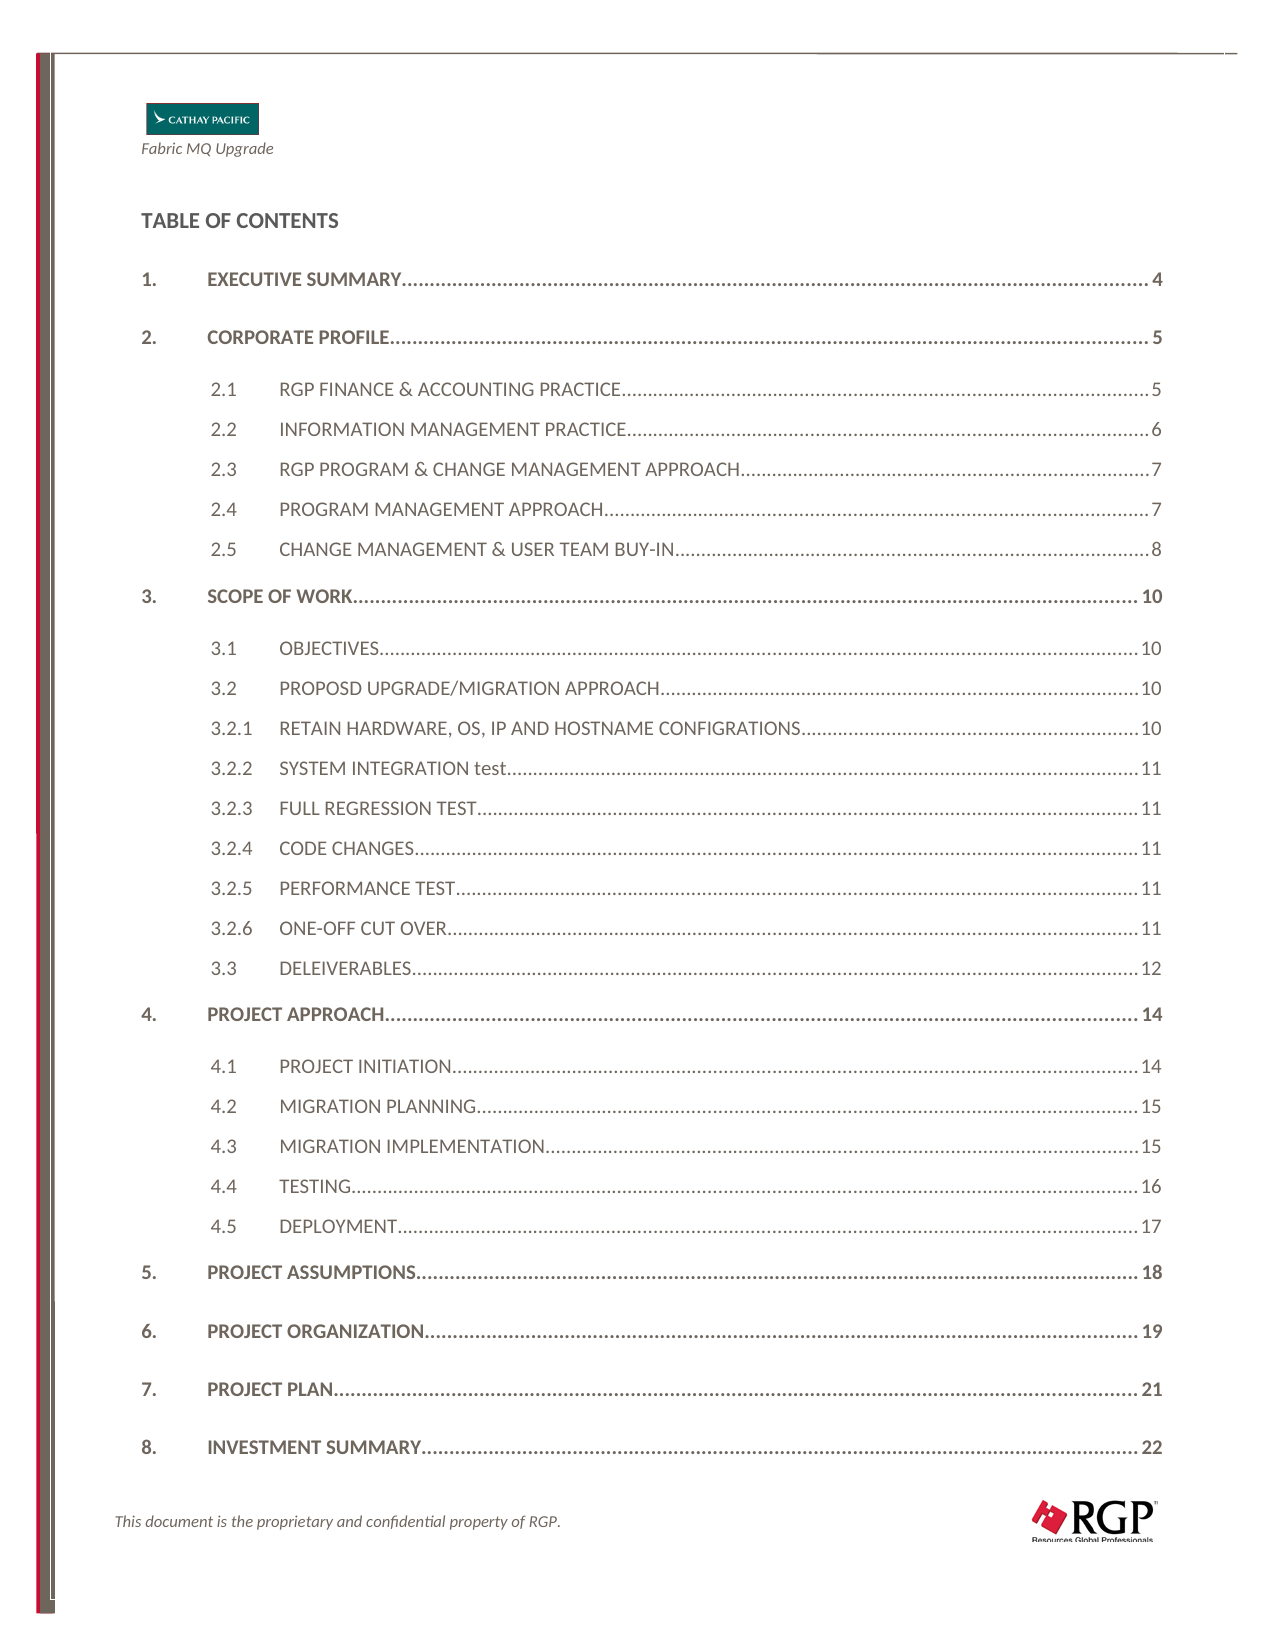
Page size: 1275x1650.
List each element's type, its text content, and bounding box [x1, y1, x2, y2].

text 2.4 PROGRAM MANAGEMENT APPROACH 7 [210, 496, 1162, 522]
text 2.2 INFORMATION MANAGEMENT PRACTICE 6 [210, 416, 1162, 442]
text TABLE OF CONTENTS [141, 203, 1162, 235]
text 3.2.2 SYSTEM INTEGRATION test 11 [210, 755, 1162, 780]
text 7. PROJECT PLAN 21 [141, 1370, 1162, 1403]
text 3.1 OBJECTIVES 10 [210, 635, 1162, 660]
text 2.3 RGP PROGRAM & CHANGE MANAGEMENT APPROACH 7 [210, 456, 1162, 482]
text 3.2.3 FULL REGRESSION TEST 11 [210, 795, 1162, 820]
text 3.2.5 PERFORMANCE TEST 11 [210, 875, 1162, 900]
text 6. PROJECT ORGANIZATION 19 [141, 1311, 1162, 1345]
text 2.1 RGP FINANCE & ACCOUNTING PRACTICE 5 [210, 376, 1162, 402]
text 3. SCOPE OF WORK 10 [141, 576, 1162, 610]
picture [146, 103, 259, 135]
text 3.2.6 ONE-OFF CUT OVER 11 [210, 915, 1162, 940]
text 4.4 TESTING 16 [210, 1173, 1162, 1198]
text 4.5 DEPLOYMENT 17 [210, 1213, 1162, 1238]
text 3.3 DELEIVERABLES 12 [210, 955, 1162, 980]
text 4.3 MIGRATION IMPLEMENTATION 15 [210, 1133, 1162, 1158]
text 1. EXECUTIVE SUMMARY 4 [141, 260, 1162, 293]
text 3.2.1 RETAIN HARDWARE, OS, IP AND HOSTNAME CONFIGRATIONS 10 [210, 715, 1162, 740]
text 8. INVESTMENT SUMMARY 22 [141, 1428, 1162, 1461]
text 2. CORPORATE PROFILE 5 [141, 318, 1162, 351]
text 3.2 PROPOSD UPGRADE/MIGRATION APPROACH 10 [210, 675, 1162, 700]
text 5. PROJECT ASSUMPTIONS 18 [141, 1253, 1162, 1286]
picture [1025, 1495, 1158, 1542]
text 2.5 CHANGE MANAGEMENT & USER TEAM BUY-IN 8 [210, 536, 1162, 562]
text 3.2.4 CODE CHANGES 11 [210, 835, 1162, 860]
text 4.2 MIGRATION PLANNING 15 [210, 1093, 1162, 1118]
text 4. PROJECT APPROACH 14 [141, 995, 1162, 1028]
text 4.1 PROJECT INITIATION 14 [210, 1053, 1162, 1078]
